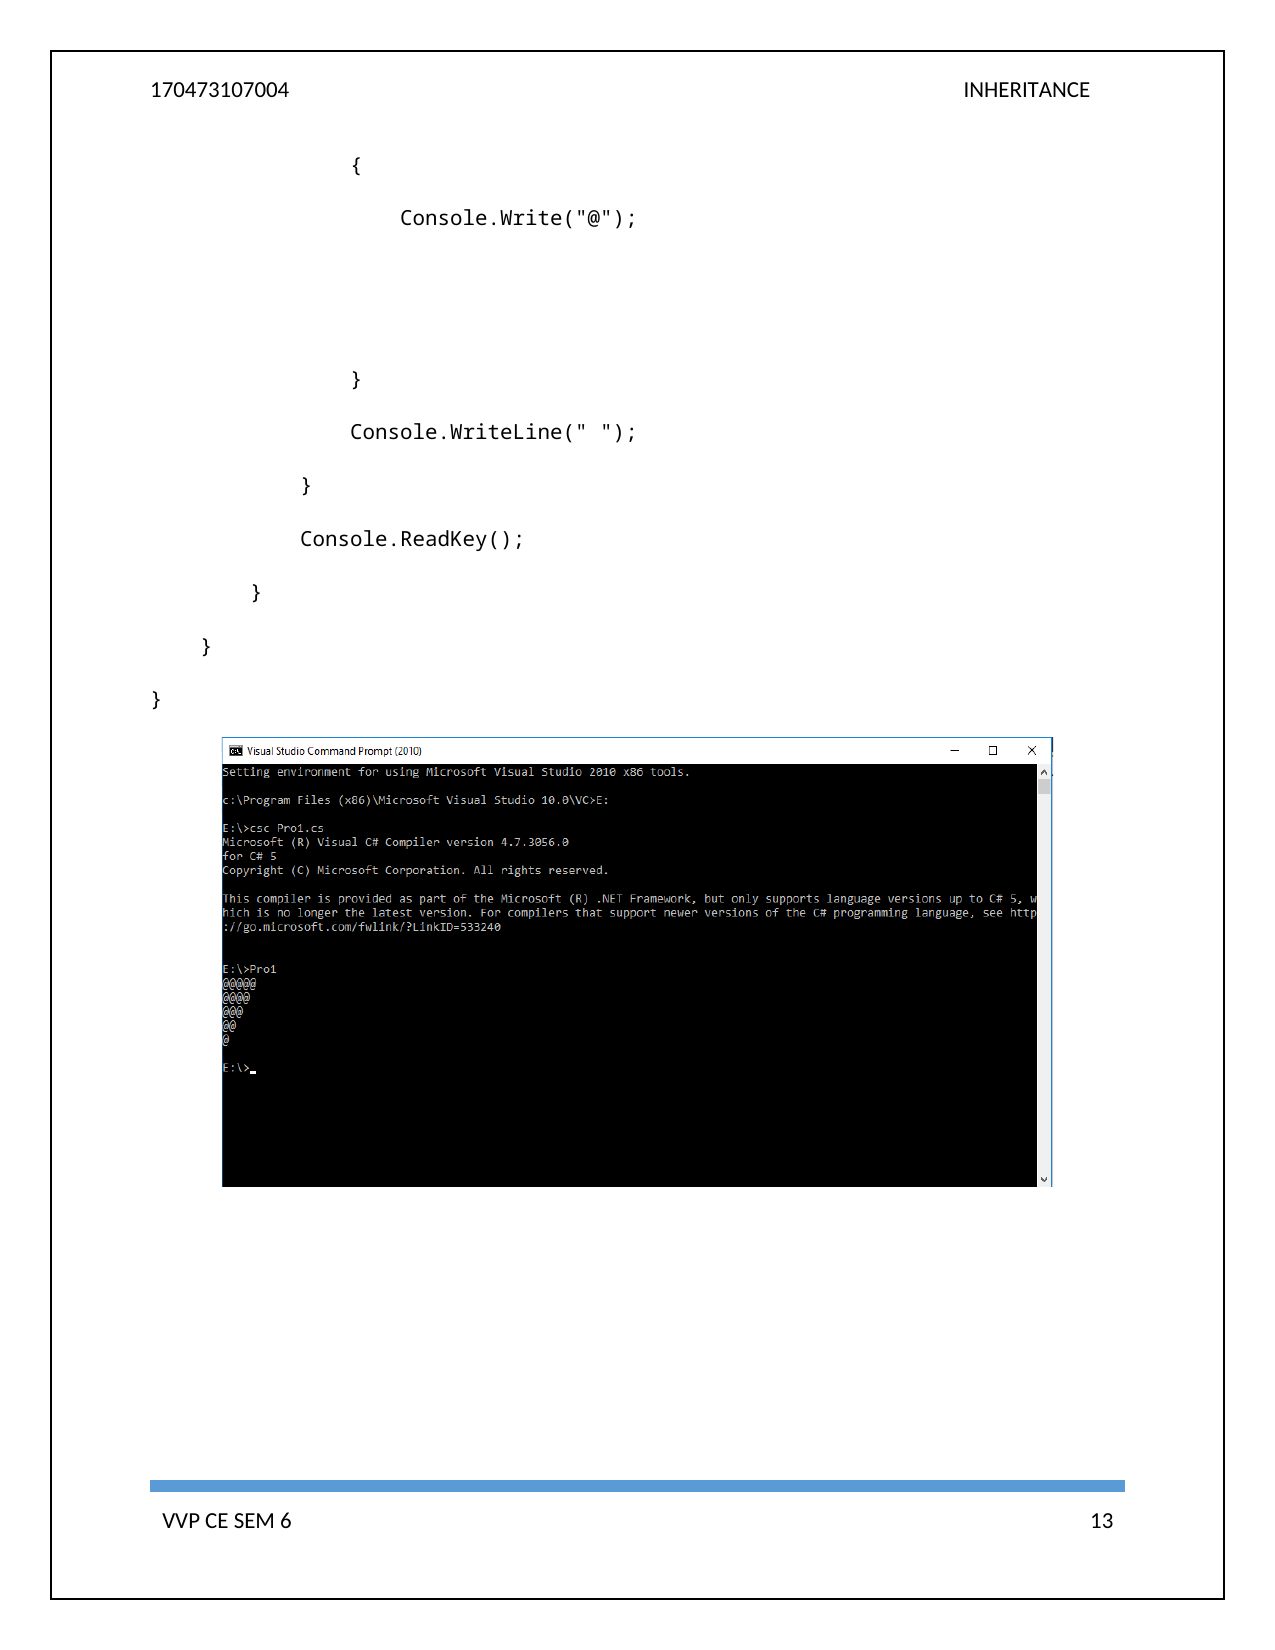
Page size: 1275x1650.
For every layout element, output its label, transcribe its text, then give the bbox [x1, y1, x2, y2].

text Console.Write("@"); [150, 203, 1125, 232]
text } [150, 631, 1125, 659]
text } [150, 471, 1125, 499]
text } [150, 364, 1125, 392]
text Console.ReadKey(); [150, 524, 1125, 552]
text { [150, 150, 1125, 178]
text } [150, 684, 1125, 713]
text } [150, 577, 1125, 606]
picture [221, 737, 1054, 1187]
text Console.WriteLine(" "); [150, 417, 1125, 446]
